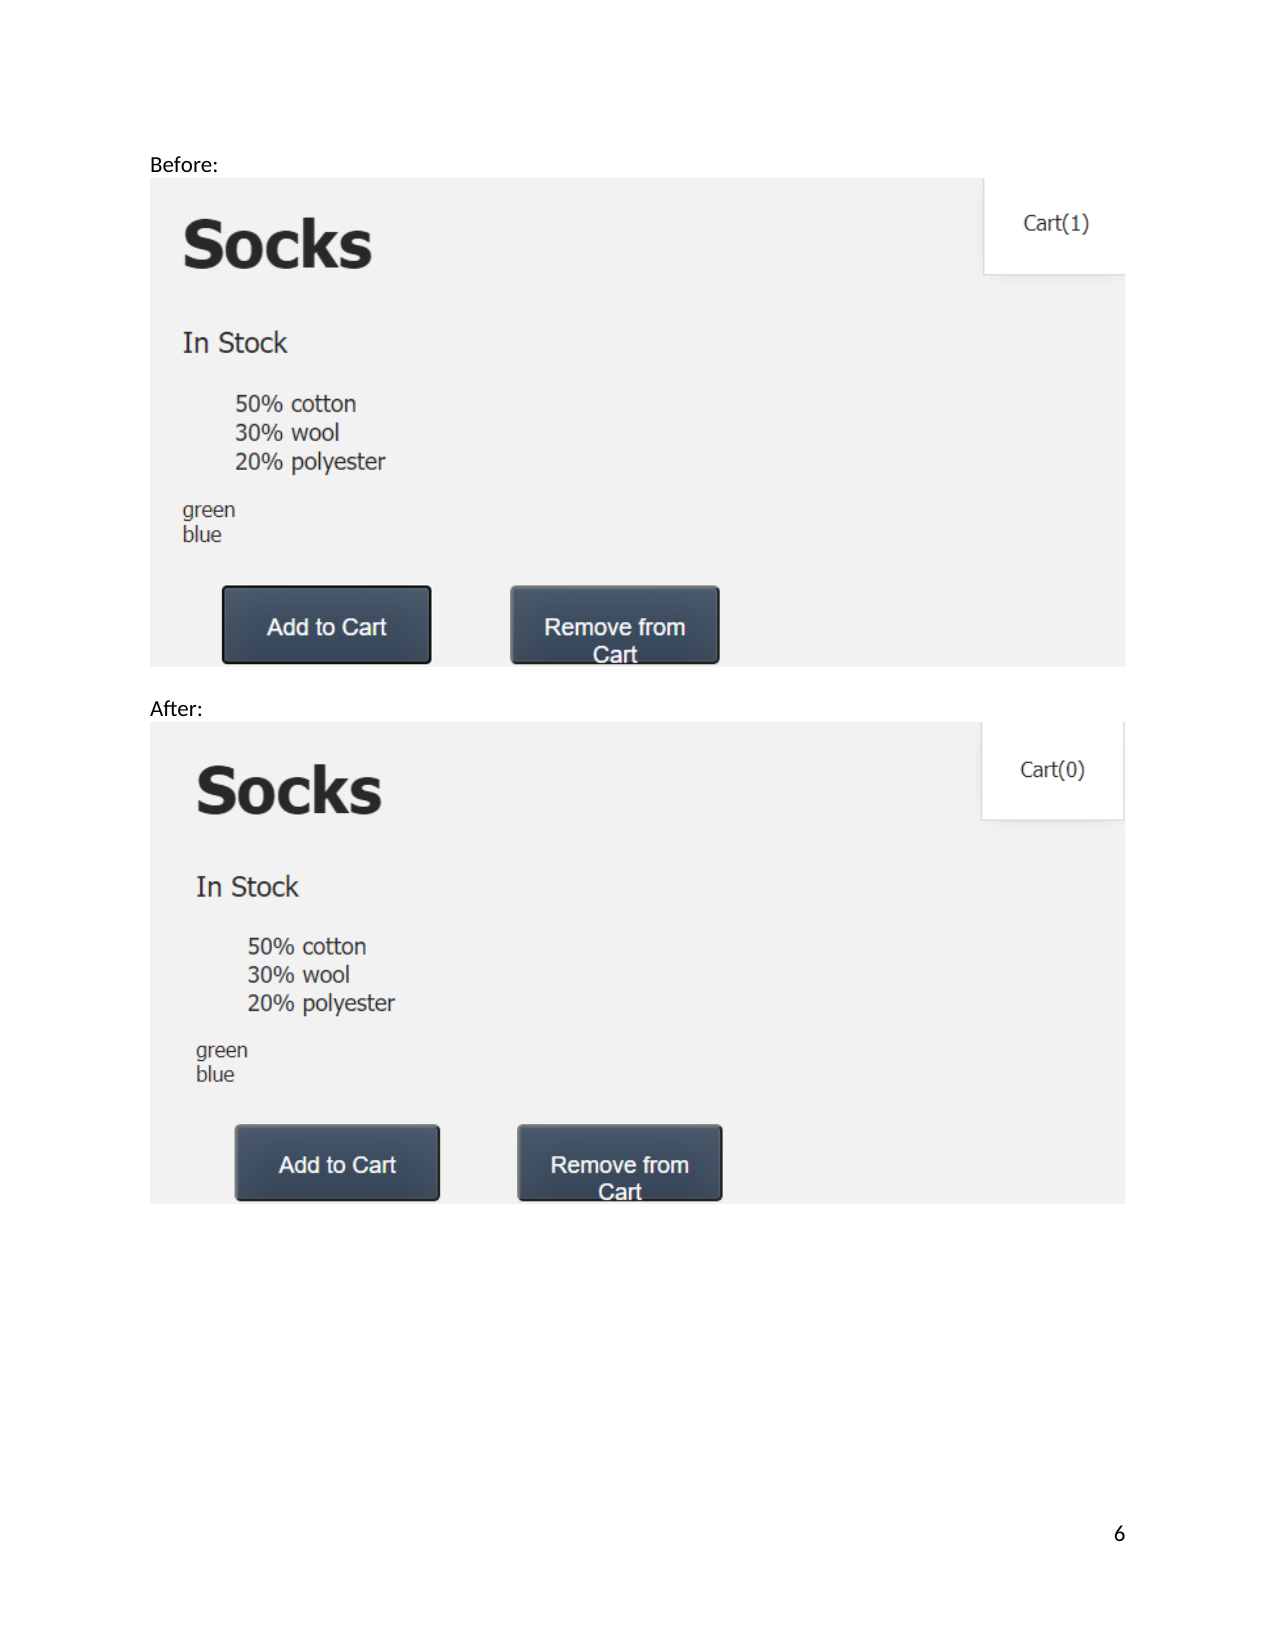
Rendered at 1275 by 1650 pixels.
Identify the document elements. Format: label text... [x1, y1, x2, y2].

picture [150, 722, 1125, 1204]
text After: [150, 694, 1125, 722]
picture [150, 178, 1125, 667]
text Before: [150, 150, 1125, 178]
